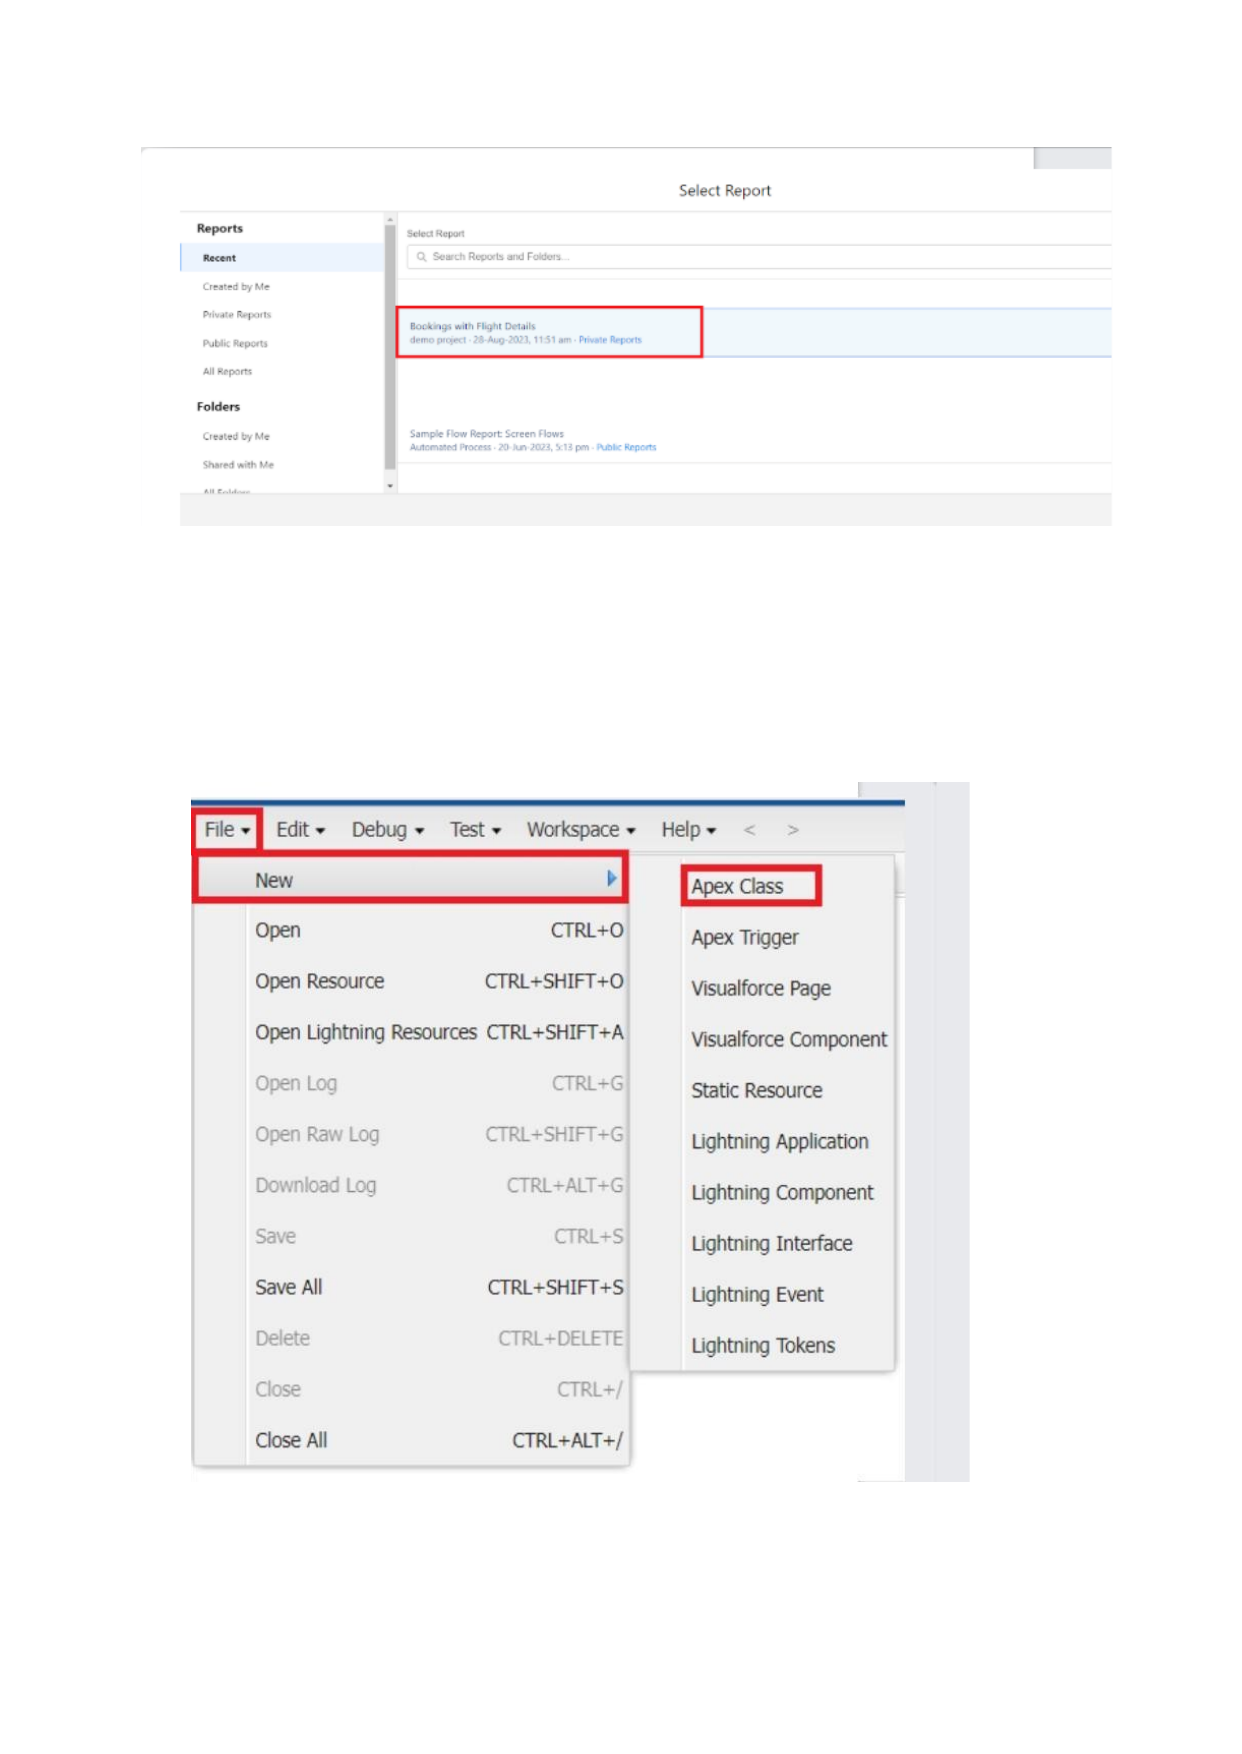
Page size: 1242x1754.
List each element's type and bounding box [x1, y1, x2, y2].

picture [191, 782, 970, 1482]
picture [141, 147, 1113, 526]
